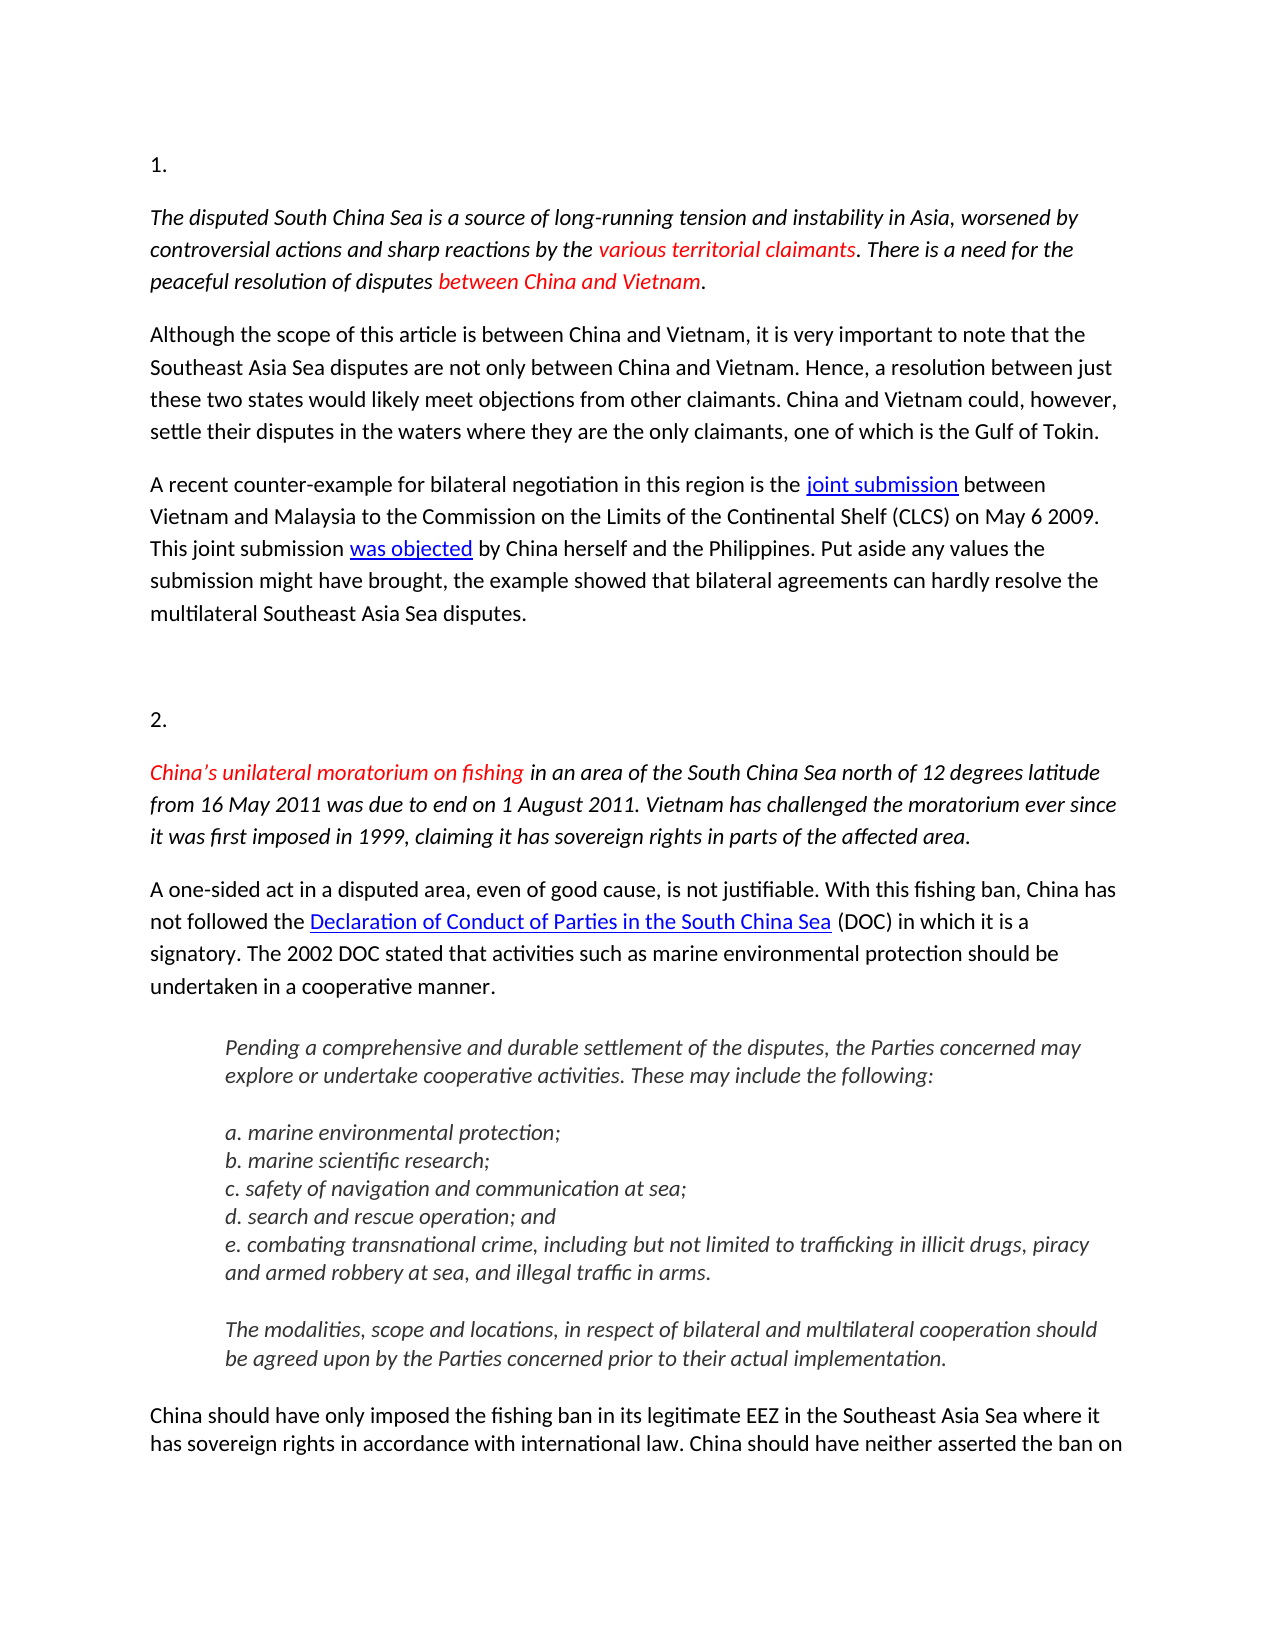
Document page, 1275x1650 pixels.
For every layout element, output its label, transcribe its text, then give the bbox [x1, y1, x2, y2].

text A recent counter-example for bilateral negotiation in this region is the joint submission between Vietnam and Malaysia to the Commission on the Limits of the Continental Shelf (CLCS) on May 6 2009. This joint submission was objected by China herself and the Philippines. Put aside any values the submission might have brought, the example showed that bilateral agreements can hardly resolve the multilateral Southeast Asia Sea disputes. [150, 470, 1125, 627]
text 2. [150, 705, 1125, 733]
text The modalities, scope and locations, in respect of bilateral and multilateral cooperation should be agreed upon by the Parties concerned prior to their actual implementation. [225, 1316, 1125, 1372]
text A one-sided act in a disputed area, even of good cause, is not justifiable. With this fishing ban, China has not followed the Declaration of Conduct of Parties in the South China Sea (DOC) in which it is a signatory. The 2002 DOC stated that activities such as marine environmental protection should be undertaken in a cooperative manner. [150, 875, 1125, 1000]
text Pending a comprehensive and durable settlement of the disputes, the Parties concerned may explore or undertake cooperative activities. These may include the following: [225, 1033, 1125, 1089]
text The disputed South China Sea is a source of long-running tension and instability in Asia, worsened by controversial actions and sharp reactions by the various territorial claimants. There is a need for the peaceful resolution of disputes between China and Vietnam. [150, 203, 1125, 295]
text China’s unilateral moratorium on fishing in an area of the South China Sea north of 12 degrees latitude from 16 May 2011 was due to end on 1 August 2011. Vietnam has challenged the moratorium ever since it was first imposed in 1999, claiming it has sovereign rights in parts of the affected area. [150, 758, 1125, 850]
text a. marine environmental protection; b. marine scientific research; c. safety of navigation and communication at sea; d. search and rescue operation; and e. combating transnational crime, including but not limited to trafficking in illicit drugs, piracy and armed robbery at sea, and illegal traffic in arms. [225, 1118, 1125, 1286]
text Although the scope of this article is between China and Vietnam, it is very important to note that the Southeast Asia Sea disputes are not only between China and Vietnam. Hence, a resolution between just these two states would likely meet objections from other claimants. China and Vietnam could, however, settle their disputes in the waters where they are the only claimants, one of which is the Gulf of Tokin. [150, 320, 1125, 445]
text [150, 1401, 1125, 1457]
text 1. [150, 150, 1125, 178]
